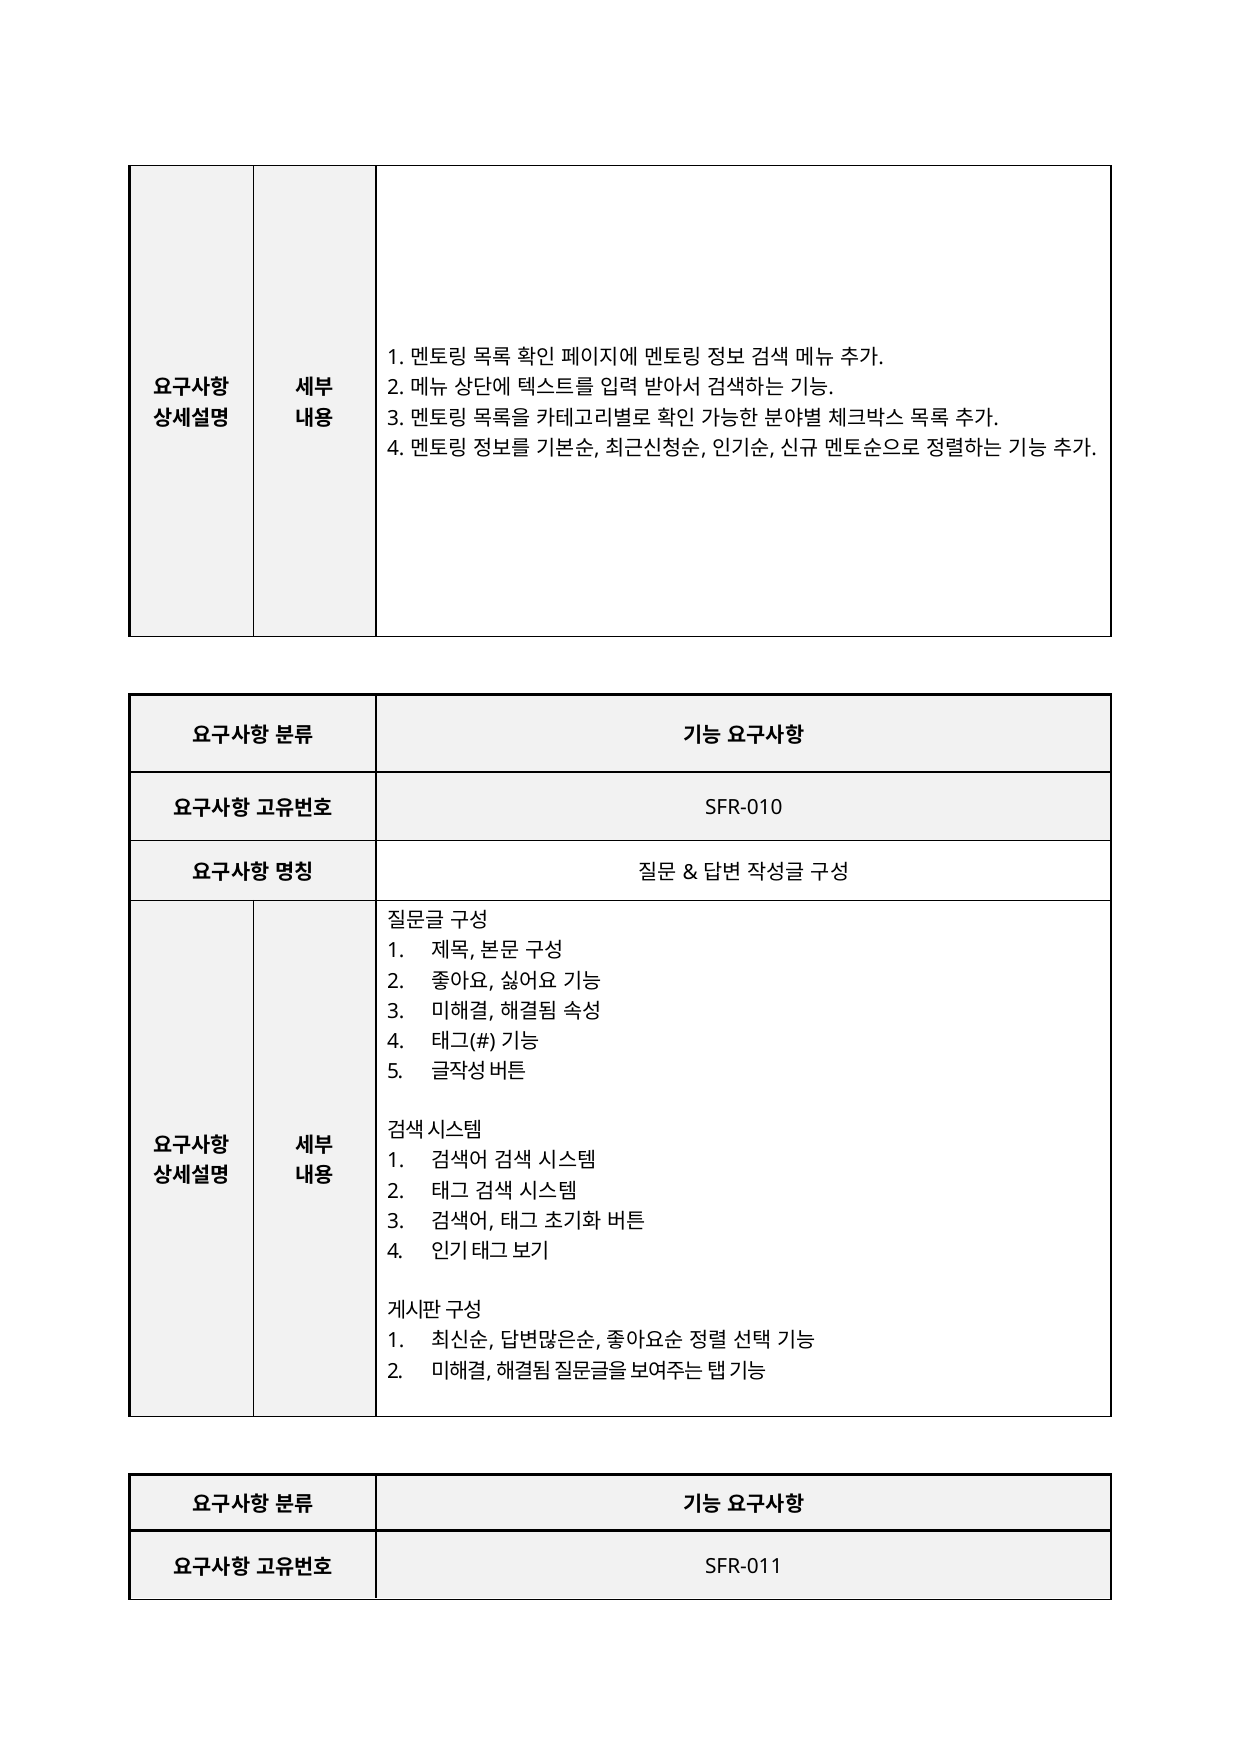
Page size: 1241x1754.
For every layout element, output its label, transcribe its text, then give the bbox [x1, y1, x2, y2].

table_cell 1. 멘토링 목록 확인 페이지에 멘토링 정보 검색 메뉴 추가. 2. 메뉴 상단에 텍스트를 입력 받아서 검색하는 기능. 3. 멘토링 목록을 카테고리별로 확인 가능한 분야별 체크박스 목록 추가. 4. 멘토링 정보를 기본순, 최근신청순, 인기순, 신규 멘토순으로 정렬하는 기능 추가. [377, 166, 1110, 636]
table_cell SFR-010 [377, 773, 1110, 840]
table_cell SFR-011 [377, 1532, 1110, 1598]
table_header 기능 요구사항 [377, 1476, 1110, 1529]
table_header 기능 요구사항 [377, 696, 1110, 771]
table_cell 질문글 구성 제목, 본문 구성 좋아요, 싫어요 기능 미해결, 해결됨 속성 태그(#) 기능 글작성 버튼 검색 시스템 검색어 검색 시스템 태그 검색 시스템 검색어, 태그 초기화 버튼 인기 태그 보기 게시판 구성 최신순, 답변많은순, 좋아요순 정렬 선택 기능 미해결, 해결됨 질문글을 보여주는 탭 기능 [377, 901, 1110, 1416]
table_cell 요구사항 고유번호 [131, 1532, 375, 1598]
table_header 요구사항 분류 [131, 696, 375, 771]
table_cell 요구사항 고유번호 [131, 773, 375, 840]
table_cell 세부 내용 [254, 166, 375, 636]
table_cell 요구사항 명칭 [131, 841, 375, 900]
table_cell 세부 내용 [254, 901, 375, 1416]
table_cell 질문 & 답변 작성글 구성 [377, 841, 1110, 900]
table_header 요구사항 분류 [131, 1476, 375, 1529]
table_cell 요구사항 상세설명 [131, 901, 253, 1416]
table_cell 요구사항 상세설명 [131, 166, 253, 636]
